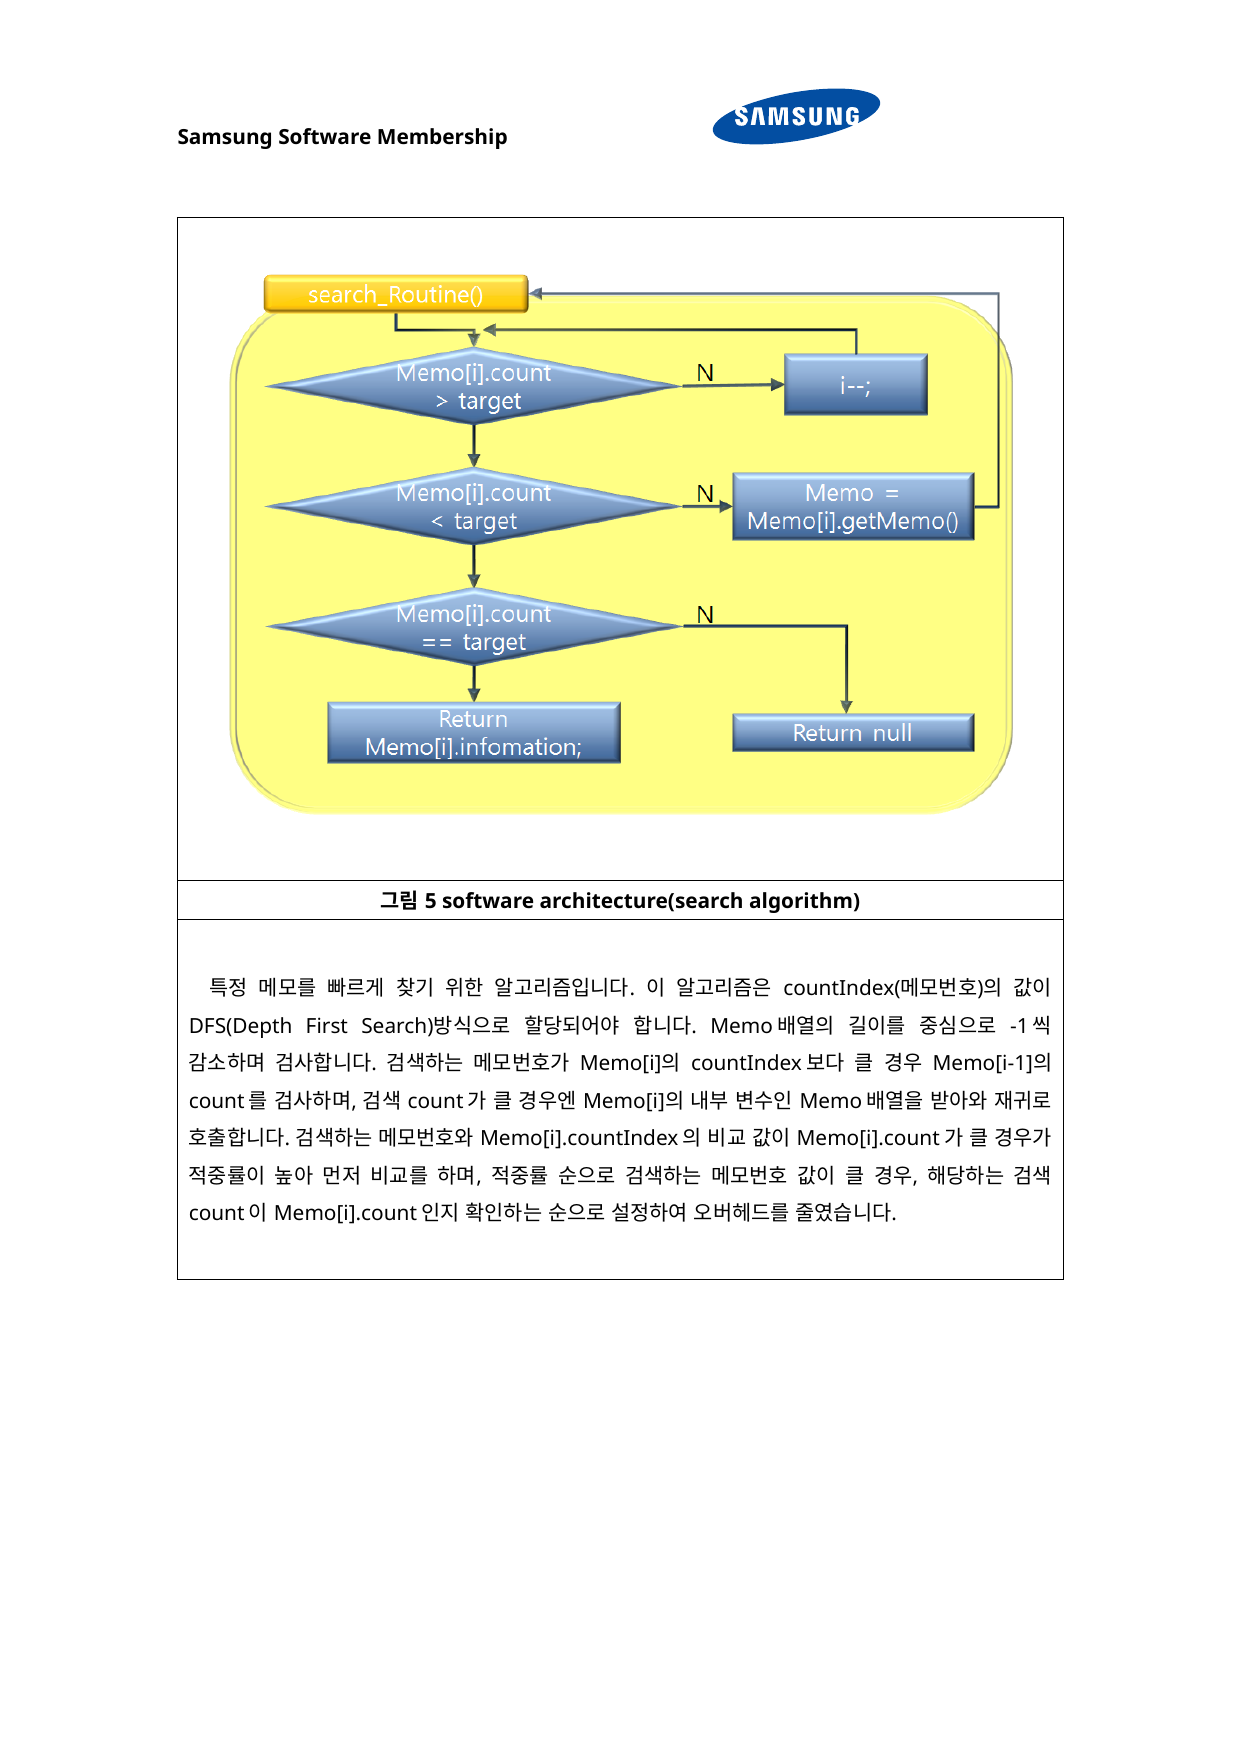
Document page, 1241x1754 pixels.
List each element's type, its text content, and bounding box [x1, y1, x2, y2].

picture [214, 267, 1027, 823]
table_cell 특정 메모를 빠르게 찾기 위한 알고리즘입니다. 이 알고리즘은 countIndex(메모번호)의 값이 DFS(Depth First Search)방식으로 할당되어야 합니다. Memo배열의 길이를 중심으로 -1씩 감소하며 검사합니다. 검색하는 메모번호가 Memo[i]의 countIndex보다 클 경우 Memo[i-1]의 count를 검사하며, 검색 count가 클 경우엔 Memo[i]의 내부 변수인 Memo배열을 받아와 재귀로 호출합니다. 검색하는 메모번호와 Memo[i].countIndex의 비교 값이 Memo[i].count가 클 경우가 적중률이 높아 먼저 비교를 하며, 적중률 순으로 검색하는 메모번호 값이 클 경우, 해당하는 검색count이 Memo[i].count인지 확인하는 순으로 설정하여 오버헤드를 줄였습니다. [178, 920, 1063, 1278]
table_header [178, 218, 1063, 880]
table_cell 그림 5 software architecture(search algorithm) [178, 881, 1063, 919]
